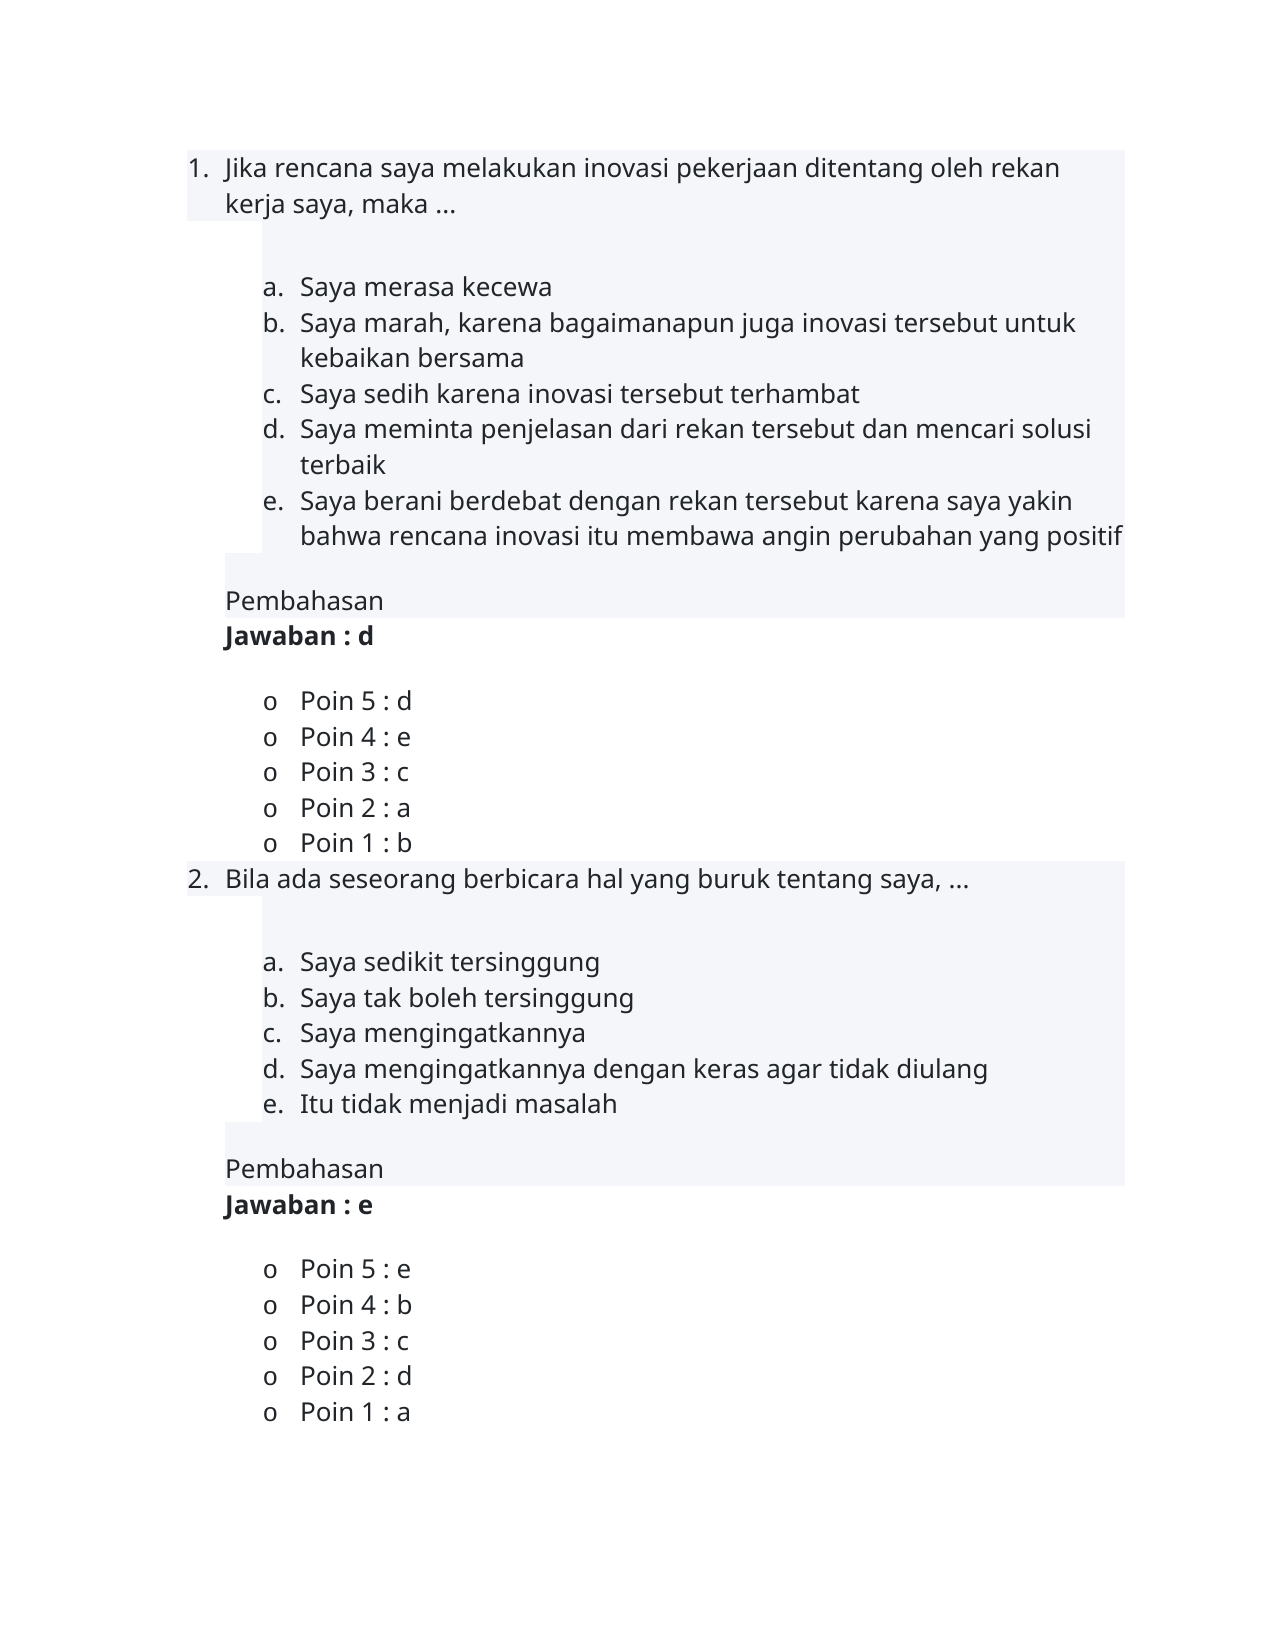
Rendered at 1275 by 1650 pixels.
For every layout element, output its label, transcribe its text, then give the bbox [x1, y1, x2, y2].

list Saya meminta penjelasan dari rekan tersebut dan mencari solusi terbaik [262, 411, 1125, 482]
list Poin 3 : c [262, 1322, 1125, 1358]
list Saya mengingatkannya dengan keras agar tidak diulang [262, 1051, 1125, 1086]
list Saya sedih karena inovasi tersebut terhambat [262, 376, 1125, 411]
list Poin 1 : b [262, 825, 1125, 861]
list Bila ada seseorang berbicara hal yang buruk tentang saya, ... [187, 861, 1125, 896]
list Poin 4 : b [262, 1287, 1125, 1322]
list Poin 2 : d [262, 1358, 1125, 1393]
list Itu tidak menjadi masalah [262, 1086, 1125, 1122]
list Saya mengingatkannya [262, 1015, 1125, 1051]
text Jawaban : d [225, 618, 1125, 653]
list Poin 1 : a [262, 1393, 1125, 1429]
list Saya merasa kecewa [262, 269, 1125, 304]
list Poin 5 : e [262, 1251, 1125, 1287]
list Saya berani berdebat dengan rekan tersebut karena saya yakin bahwa rencana inovasi itu membawa angin perubahan yang positif [262, 482, 1125, 553]
text Pembahasan [225, 1151, 1125, 1186]
list Saya sedikit tersinggung [262, 944, 1125, 979]
list Saya marah, karena bagaimanapun juga inovasi tersebut untuk kebaikan bersama [262, 304, 1125, 376]
text Pembahasan [225, 582, 1125, 618]
list Saya tak boleh tersinggung [262, 979, 1125, 1015]
list Jika rencana saya melakukan inovasi pekerjaan ditentang oleh rekan kerja saya, maka ... [187, 150, 1125, 221]
text Jawaban : e [225, 1186, 1125, 1222]
list Poin 2 : a [262, 789, 1125, 825]
list Poin 4 : e [262, 718, 1125, 754]
list Poin 5 : d [262, 682, 1125, 718]
list Poin 3 : c [262, 754, 1125, 789]
